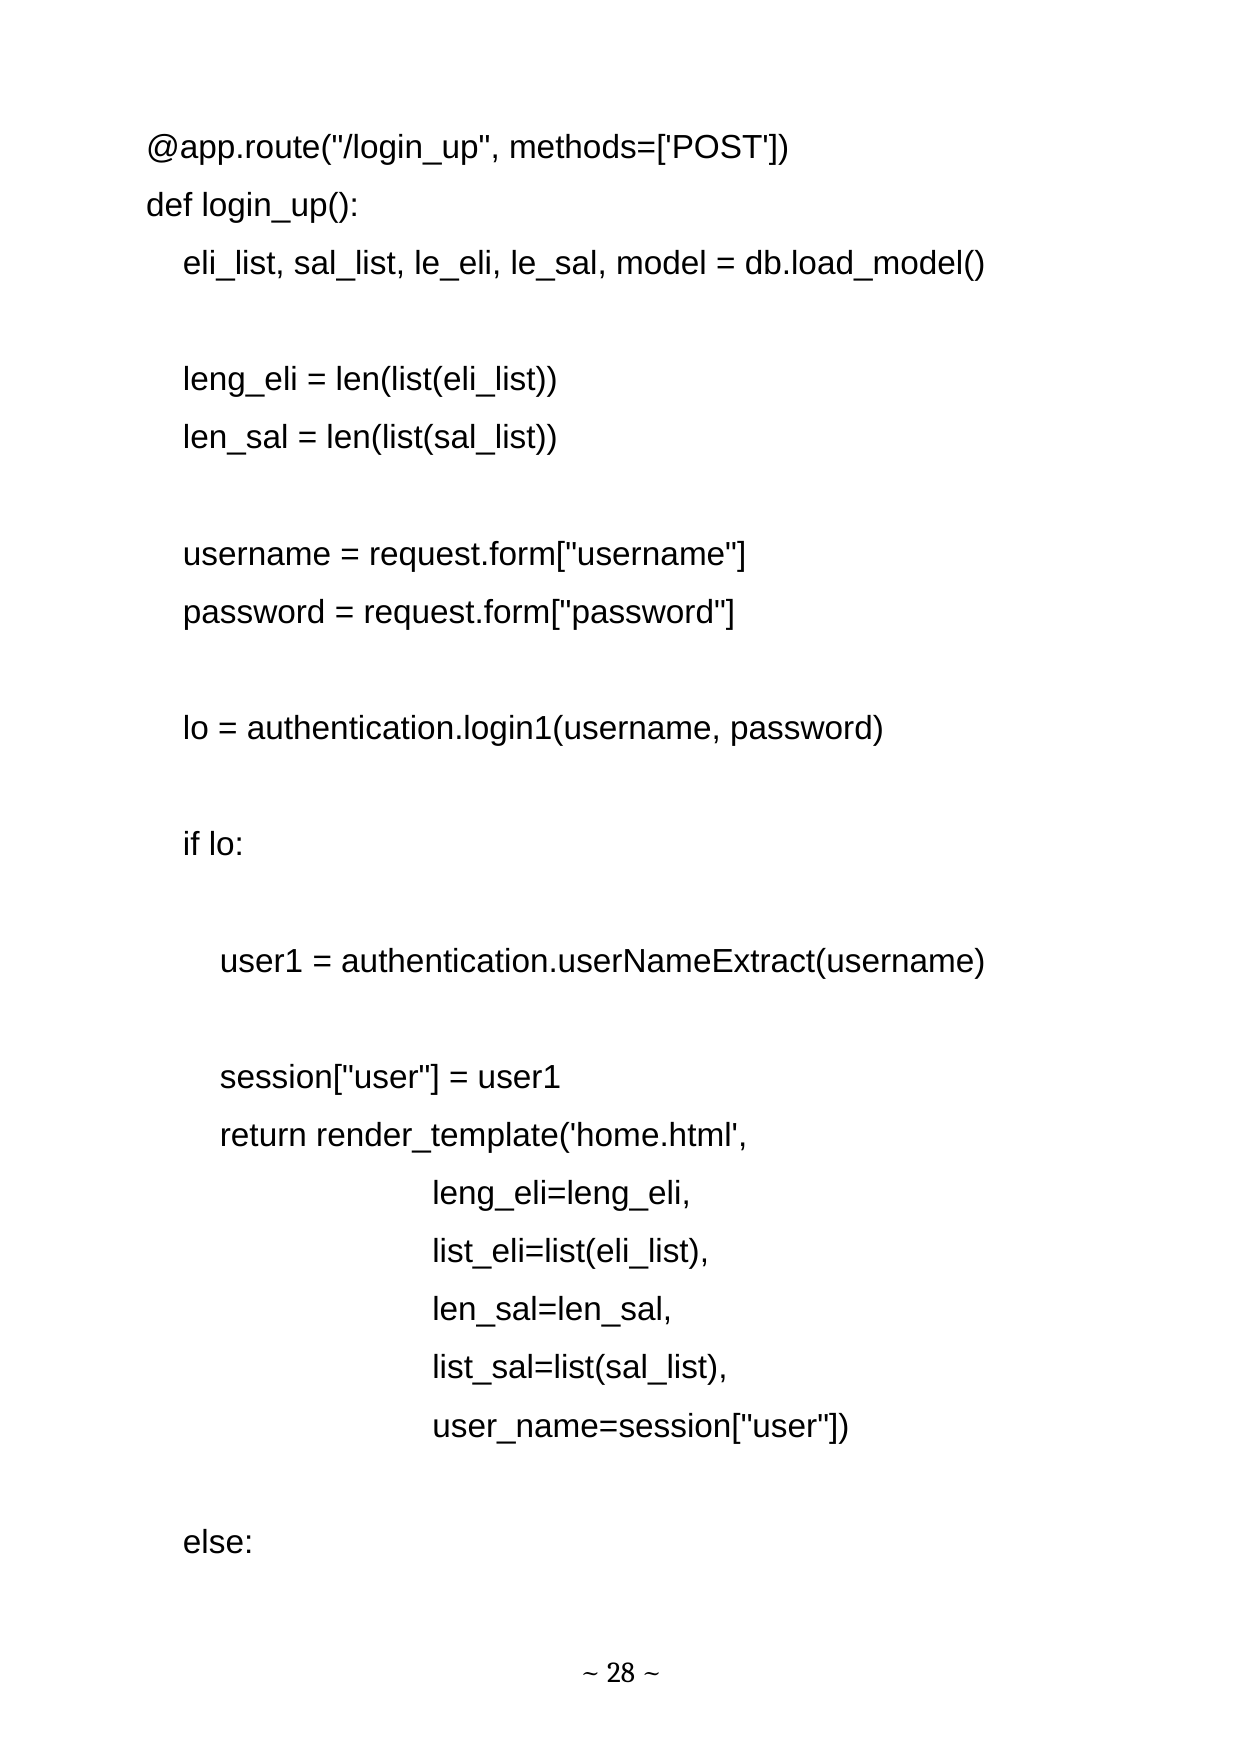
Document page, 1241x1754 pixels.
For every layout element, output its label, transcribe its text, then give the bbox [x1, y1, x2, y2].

text len_sal=len_sal, [146, 1289, 1096, 1328]
text lo = authentication.login1(username, password) [146, 708, 1096, 747]
text return render_template('home.html', [146, 1115, 1096, 1153]
text leng_eli=leng_eli, [146, 1173, 1096, 1212]
text eli_list, sal_list, le_eli, le_sal, model = db.load_model() [146, 243, 1096, 282]
text user_name=session["user"]) [146, 1406, 1096, 1444]
text session["user"] = user1 [146, 1057, 1096, 1095]
text def login_up(): [146, 185, 1096, 223]
text if lo: [146, 824, 1096, 863]
text list_sal=list(sal_list), [146, 1347, 1096, 1386]
text else: [146, 1522, 1096, 1560]
text username = request.form["username"] [146, 534, 1096, 572]
text len_sal = len(list(sal_list)) [146, 417, 1096, 456]
text list_eli=list(eli_list), [146, 1231, 1096, 1270]
text @app.route("/login_up", methods=['POST']) [146, 127, 1096, 165]
text leng_eli = len(list(eli_list)) [146, 359, 1096, 398]
text user1 = authentication.userNameExtract(username) [146, 941, 1096, 979]
text password = request.form["password"] [146, 592, 1096, 630]
